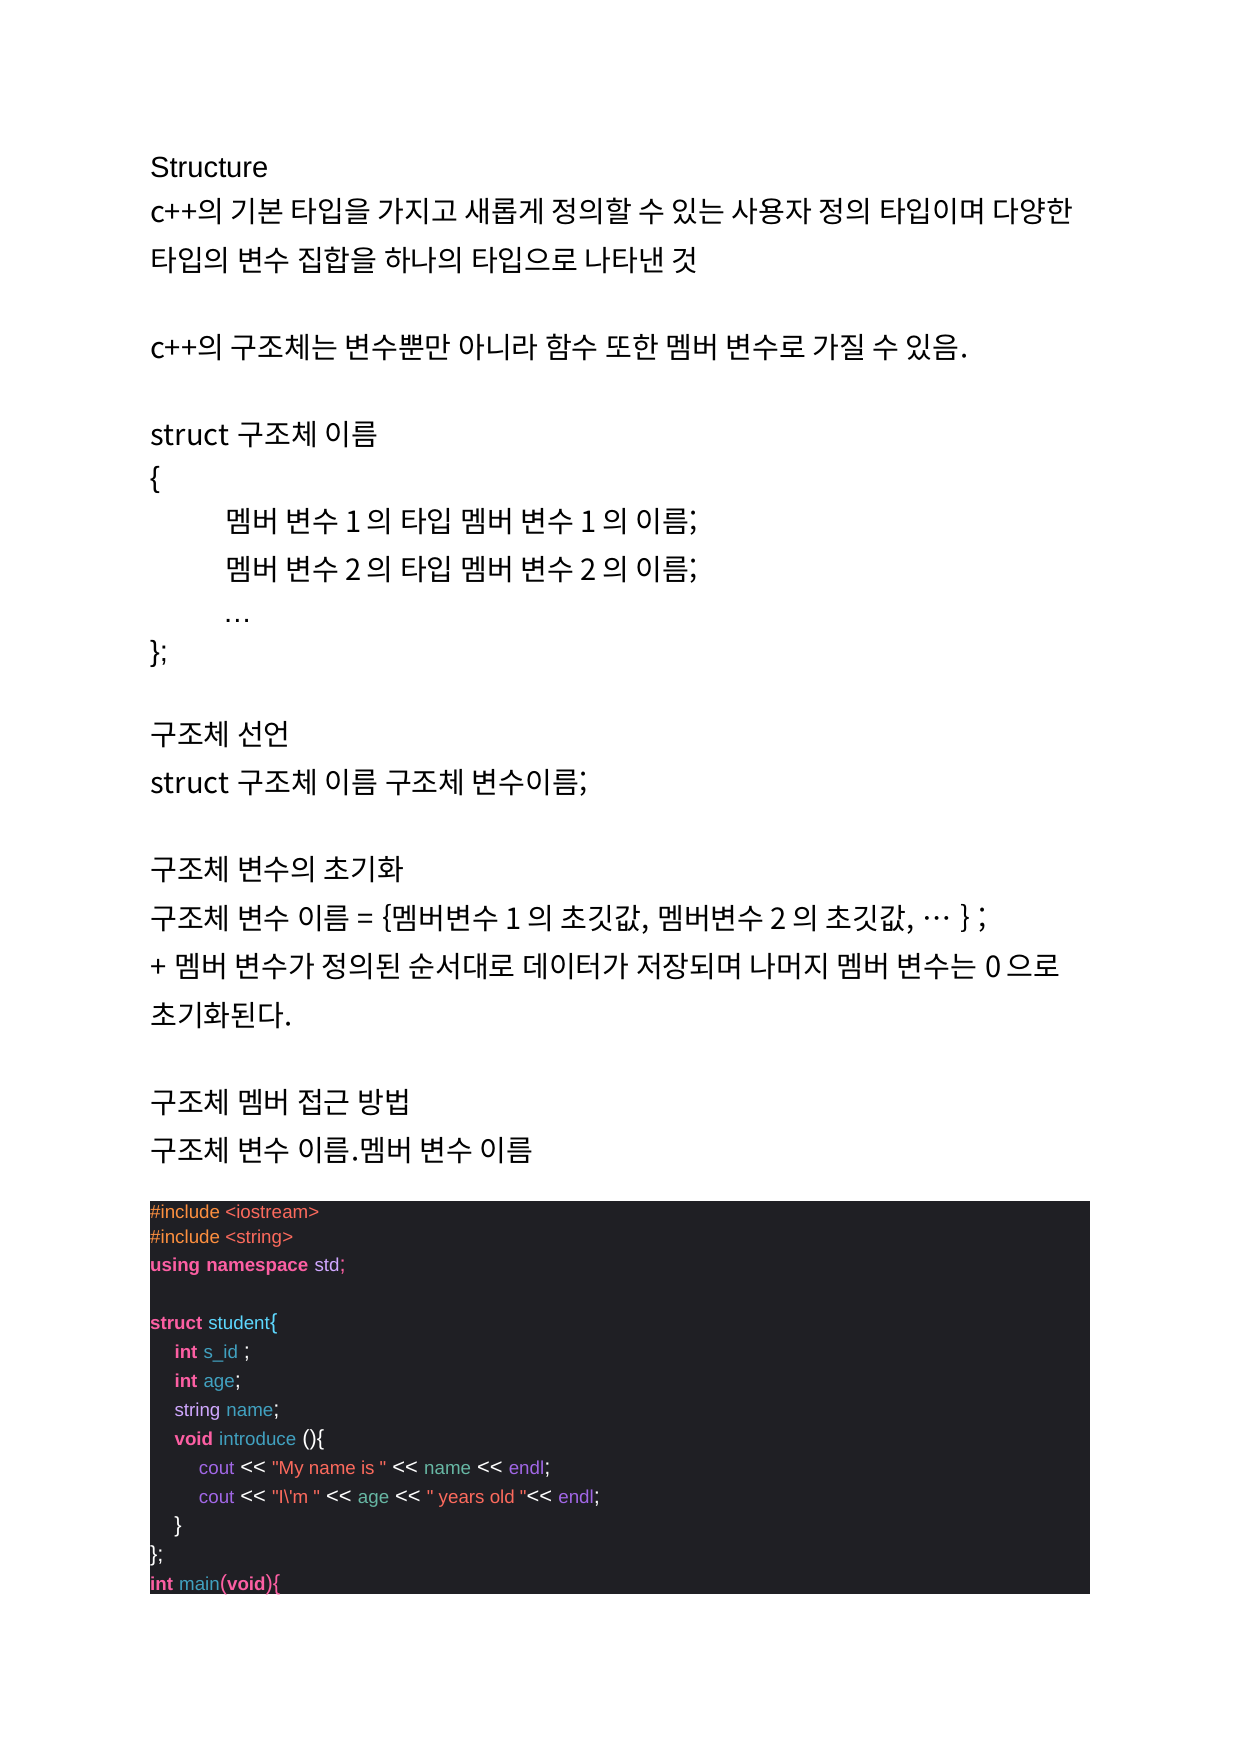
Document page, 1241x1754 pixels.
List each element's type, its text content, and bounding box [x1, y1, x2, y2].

text int age; [150, 1367, 1090, 1392]
text struct 구조체 이름 [150, 411, 1090, 453]
text 구조체 멤버 접근 방법 [150, 1079, 1090, 1122]
text 멤버 변수1의 타입 멤버 변수1의 이름; [150, 498, 1090, 541]
text 멤버 변수2의 타입 멤버 변수2의 이름; [150, 547, 1090, 589]
text Structure [150, 150, 1090, 183]
text using namespace std; [150, 1251, 1090, 1276]
text struct 구조체 이름 구조체 변수이름; [150, 759, 1090, 802]
text 구조체 변수의 초기화 [150, 847, 1090, 889]
text + 멤버 변수가 정의된 순서대로 데이터가 저장되며 나머지 멤버 변수는 0으로 초기화된다. [150, 944, 1090, 1034]
text c++의 구조체는 변수뿐만 아니라 함수 또한 멤버 변수로 가질 수 있음. [150, 324, 1090, 366]
text 구조체 변수 이름 = {멤버변수1의 초깃값, 멤버변수2의 초깃값, … } ; [150, 895, 1090, 937]
text … [150, 595, 1090, 629]
text cout << "I\'m " << age << " years old "<< endl; [150, 1482, 1090, 1508]
text } [150, 1511, 1090, 1537]
text }; [150, 1540, 1090, 1566]
text string name; [150, 1396, 1090, 1421]
text #include <string> [150, 1226, 1090, 1248]
text #include <iostream> [150, 1201, 1090, 1223]
text 구조체 선언 [150, 711, 1090, 753]
text }; [150, 634, 1090, 667]
text { [150, 460, 1090, 493]
text cout << "My name is " << name << endl; [150, 1453, 1090, 1479]
text int main(void){ [150, 1569, 1090, 1594]
text void introduce (){ [150, 1424, 1090, 1450]
text c++의 기본 타입을 가지고 새롭게 정의할 수 있는 사용자 정의 타입이며 다양한 타입의 변수 집합을 하나의 타입으로 나타낸 것 [150, 188, 1090, 279]
text struct student{ [150, 1309, 1090, 1334]
text 구조체 변수 이름.멤버 변수 이름 [150, 1128, 1090, 1170]
text int s_id ; [150, 1338, 1090, 1363]
